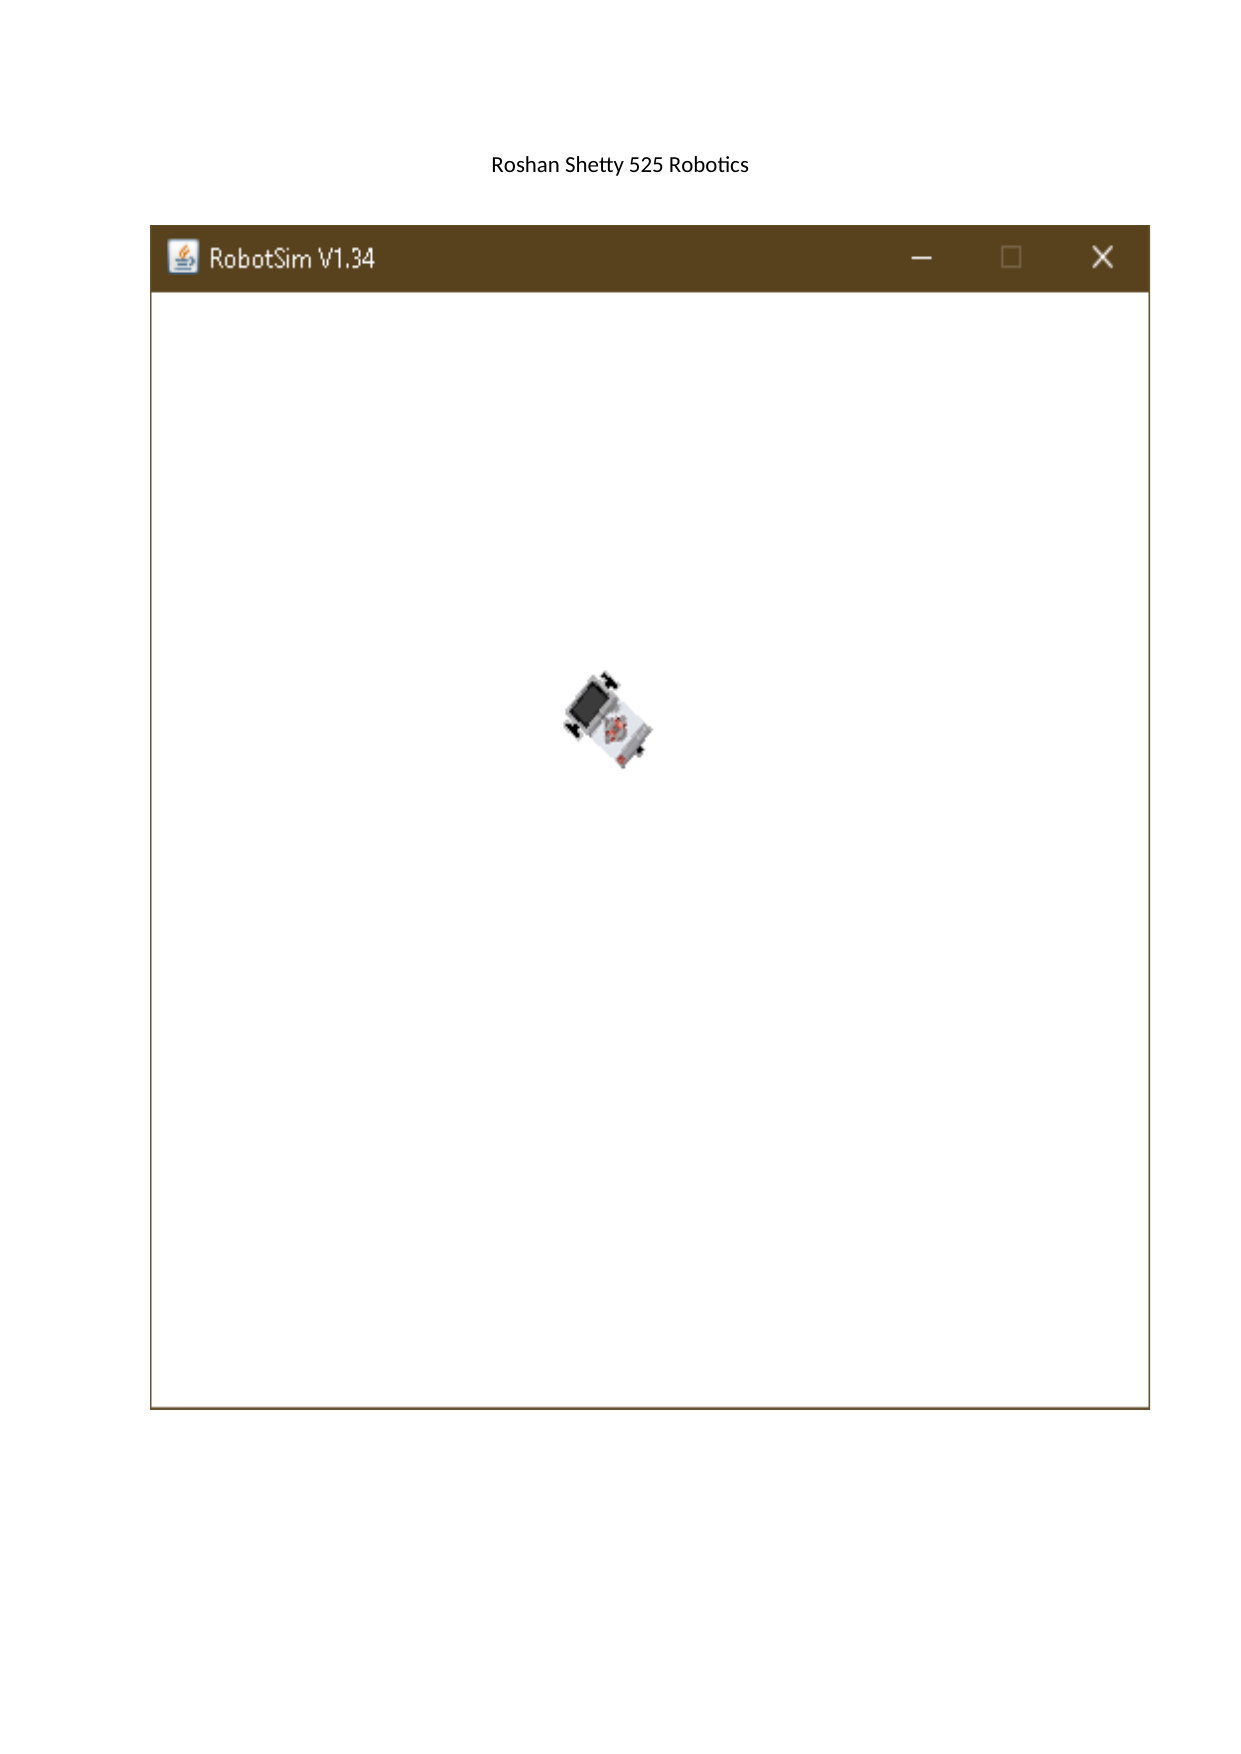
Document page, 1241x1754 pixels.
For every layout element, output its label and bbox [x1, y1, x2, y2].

picture [150, 225, 1150, 1410]
